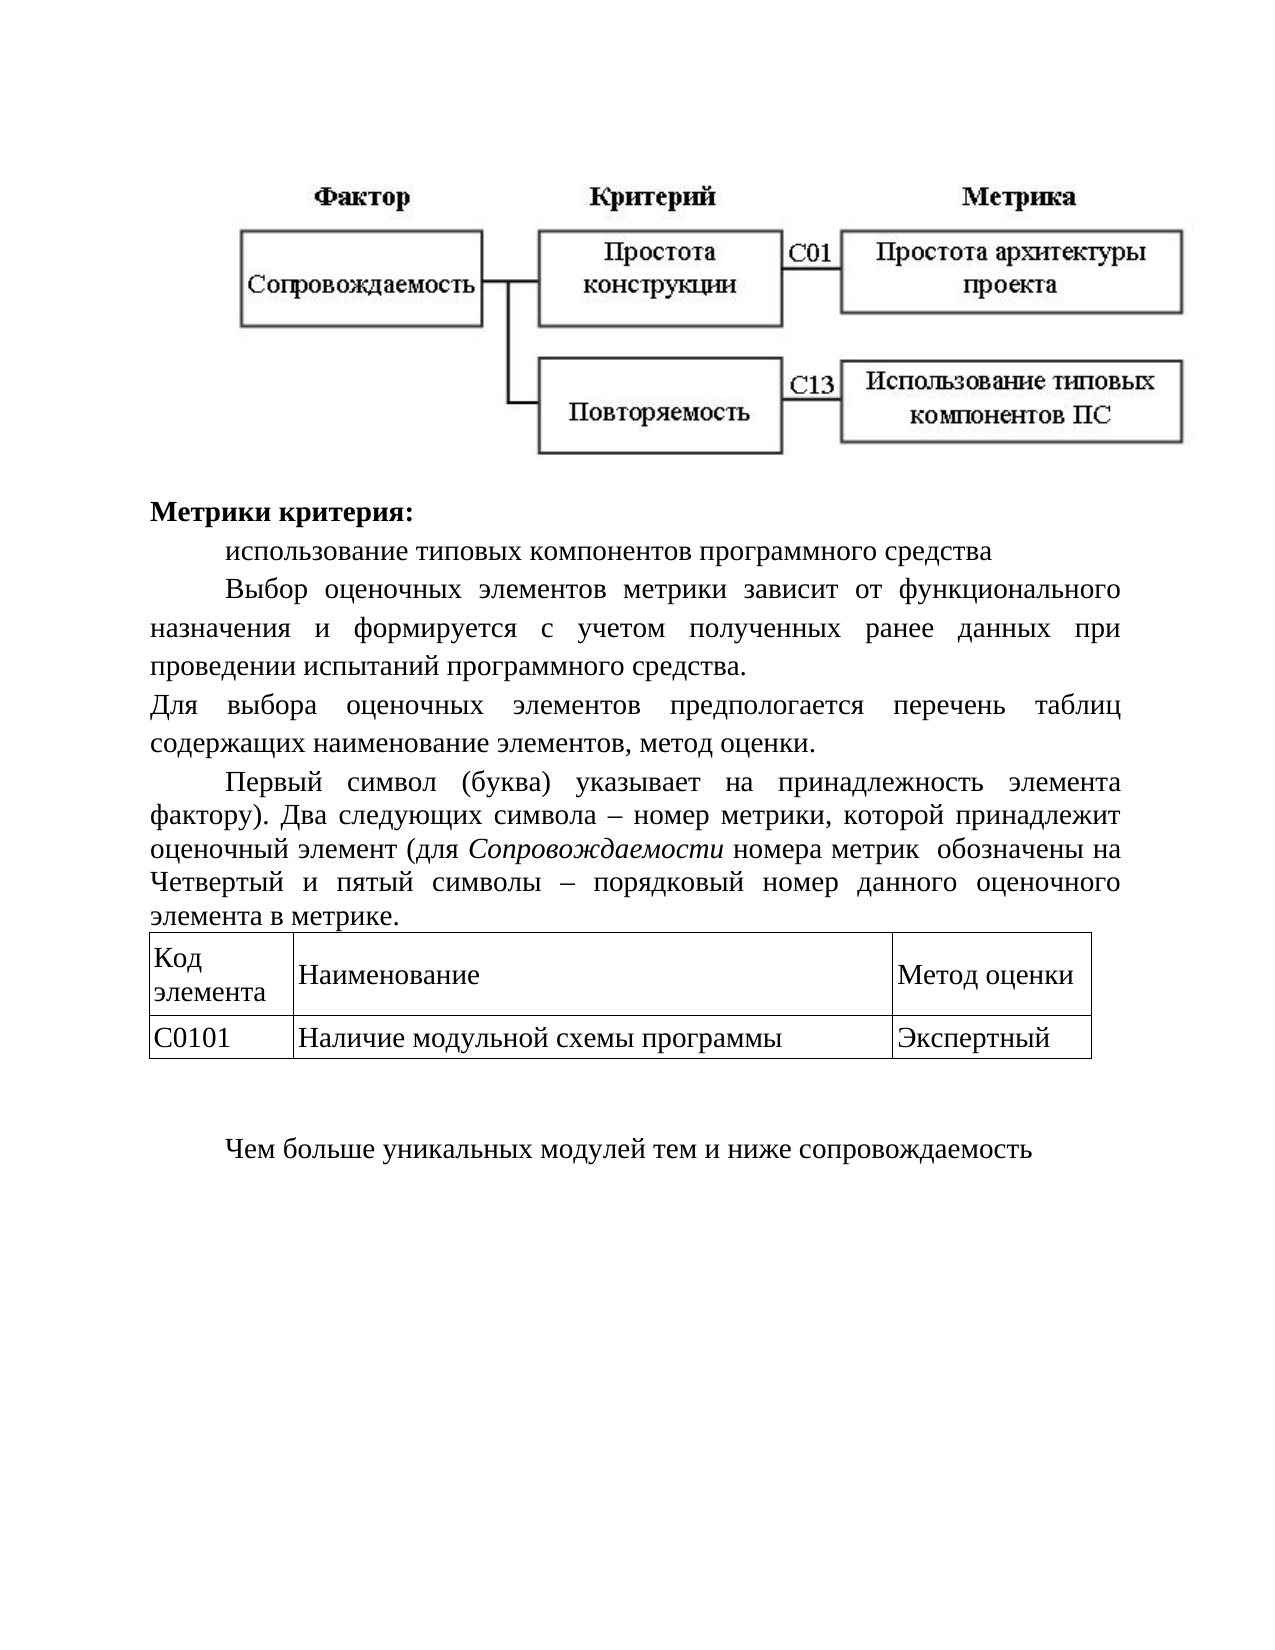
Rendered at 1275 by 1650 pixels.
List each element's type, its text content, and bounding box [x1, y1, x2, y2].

text Чем больше уникальных модулей тем и ниже сопровождаемость [150, 1131, 1122, 1165]
table_cell Наличие модульной схемы программы [294, 1016, 892, 1058]
table_header Код элемента [150, 933, 293, 1015]
text Выбор оценочных элементов метрики зависит от функционального назначения и формируется с учетом полученных ранее данных при проведении испытаний программного средства. [150, 571, 1122, 682]
table_cell С0101 [150, 1016, 293, 1058]
text использование типовых компонентов программного средства [150, 533, 1122, 566]
table_header Метод оценки [893, 933, 1091, 1015]
picture [225, 150, 1197, 489]
table_cell Экспертный [893, 1016, 1091, 1058]
table_header Наименование [294, 933, 892, 1015]
text Для выбора оценочных элементов предпологается перечень таблиц содержащих наименование элементов, метод оценки. [150, 687, 1122, 759]
text Первый символ (буква) указывает на принадлежность элемента фактору). Два следующих символа – номер метрики, которой принадлежит оценочный элемент (для Сопровождаемости номера метрик обозначены на Четвертый и пятый символы – порядковый номер данного оценочного элемента в метрике. [150, 764, 1122, 932]
